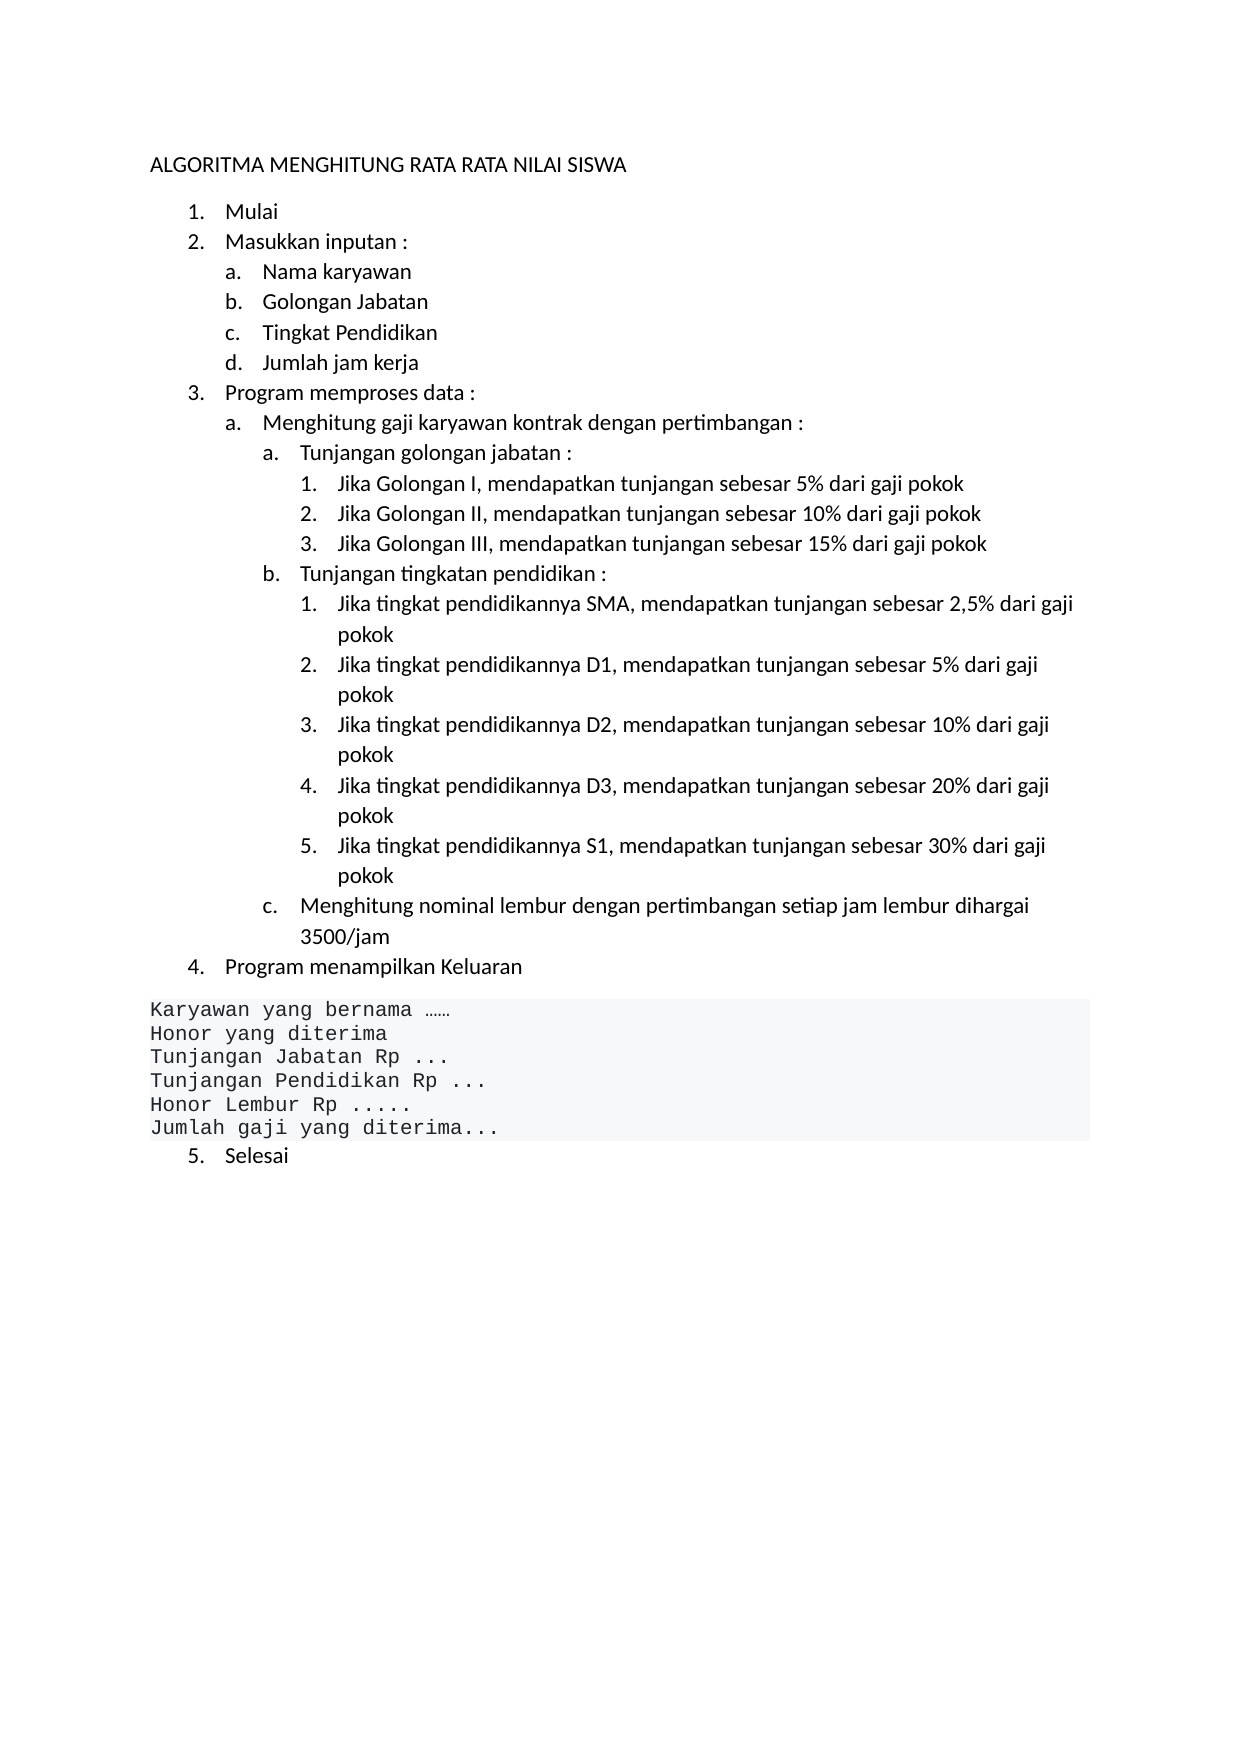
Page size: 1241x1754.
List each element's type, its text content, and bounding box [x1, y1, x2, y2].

list Program menampilkan Keluaran [187, 952, 1090, 980]
list Jika tingkat pendidikannya S1, mendapatkan tunjangan sebesar 30% dari gaji pokok [300, 831, 1090, 889]
text Tunjangan Jabatan Rp ... [150, 1046, 1090, 1070]
list Jika tingkat pendidikannya SMA, mendapatkan tunjangan sebesar 2,5% dari gaji pokok [300, 589, 1090, 648]
list Masukkan inputan : [187, 227, 1090, 255]
list Jika Golongan I, mendapatkan tunjangan sebesar 5% dari gaji pokok [300, 469, 1090, 497]
list Tingkat Pendidikan [225, 318, 1090, 346]
text Karyawan yang bernama …… [150, 999, 1090, 1023]
list Menghitung gaji karyawan kontrak dengan pertimbangan : [225, 408, 1090, 436]
list Tunjangan golongan jabatan : [262, 438, 1090, 467]
list Mulai [187, 197, 1090, 225]
text Tunjangan Pendidikan Rp ... [150, 1070, 1090, 1093]
list Selesai [187, 1141, 1090, 1169]
text ALGORITMA MENGHITUNG RATA RATA NILAI SISWA [150, 150, 1090, 178]
text Jumlah gaji yang diterima... [150, 1117, 1090, 1141]
list Nama karyawan [225, 257, 1090, 285]
text Honor yang diterima [150, 1023, 1090, 1046]
list Jumlah jam kerja [225, 348, 1090, 376]
list Jika Golongan II, mendapatkan tunjangan sebesar 10% dari gaji pokok [300, 499, 1090, 527]
list Jika tingkat pendidikannya D3, mendapatkan tunjangan sebesar 20% dari gaji pokok [300, 771, 1090, 829]
text Honor Lembur Rp ..... [150, 1093, 1090, 1117]
list Tunjangan tingkatan pendidikan : [262, 559, 1090, 587]
list Jika tingkat pendidikannya D2, mendapatkan tunjangan sebesar 10% dari gaji pokok [300, 710, 1090, 769]
list Golongan Jabatan [225, 287, 1090, 316]
list Menghitung nominal lembur dengan pertimbangan setiap jam lembur dihargai 3500/jam [262, 892, 1090, 950]
list Program memproses data : [187, 378, 1090, 406]
list Jika tingkat pendidikannya D1, mendapatkan tunjangan sebesar 5% dari gaji pokok [300, 650, 1090, 708]
list Jika Golongan III, mendapatkan tunjangan sebesar 15% dari gaji pokok [300, 529, 1090, 557]
